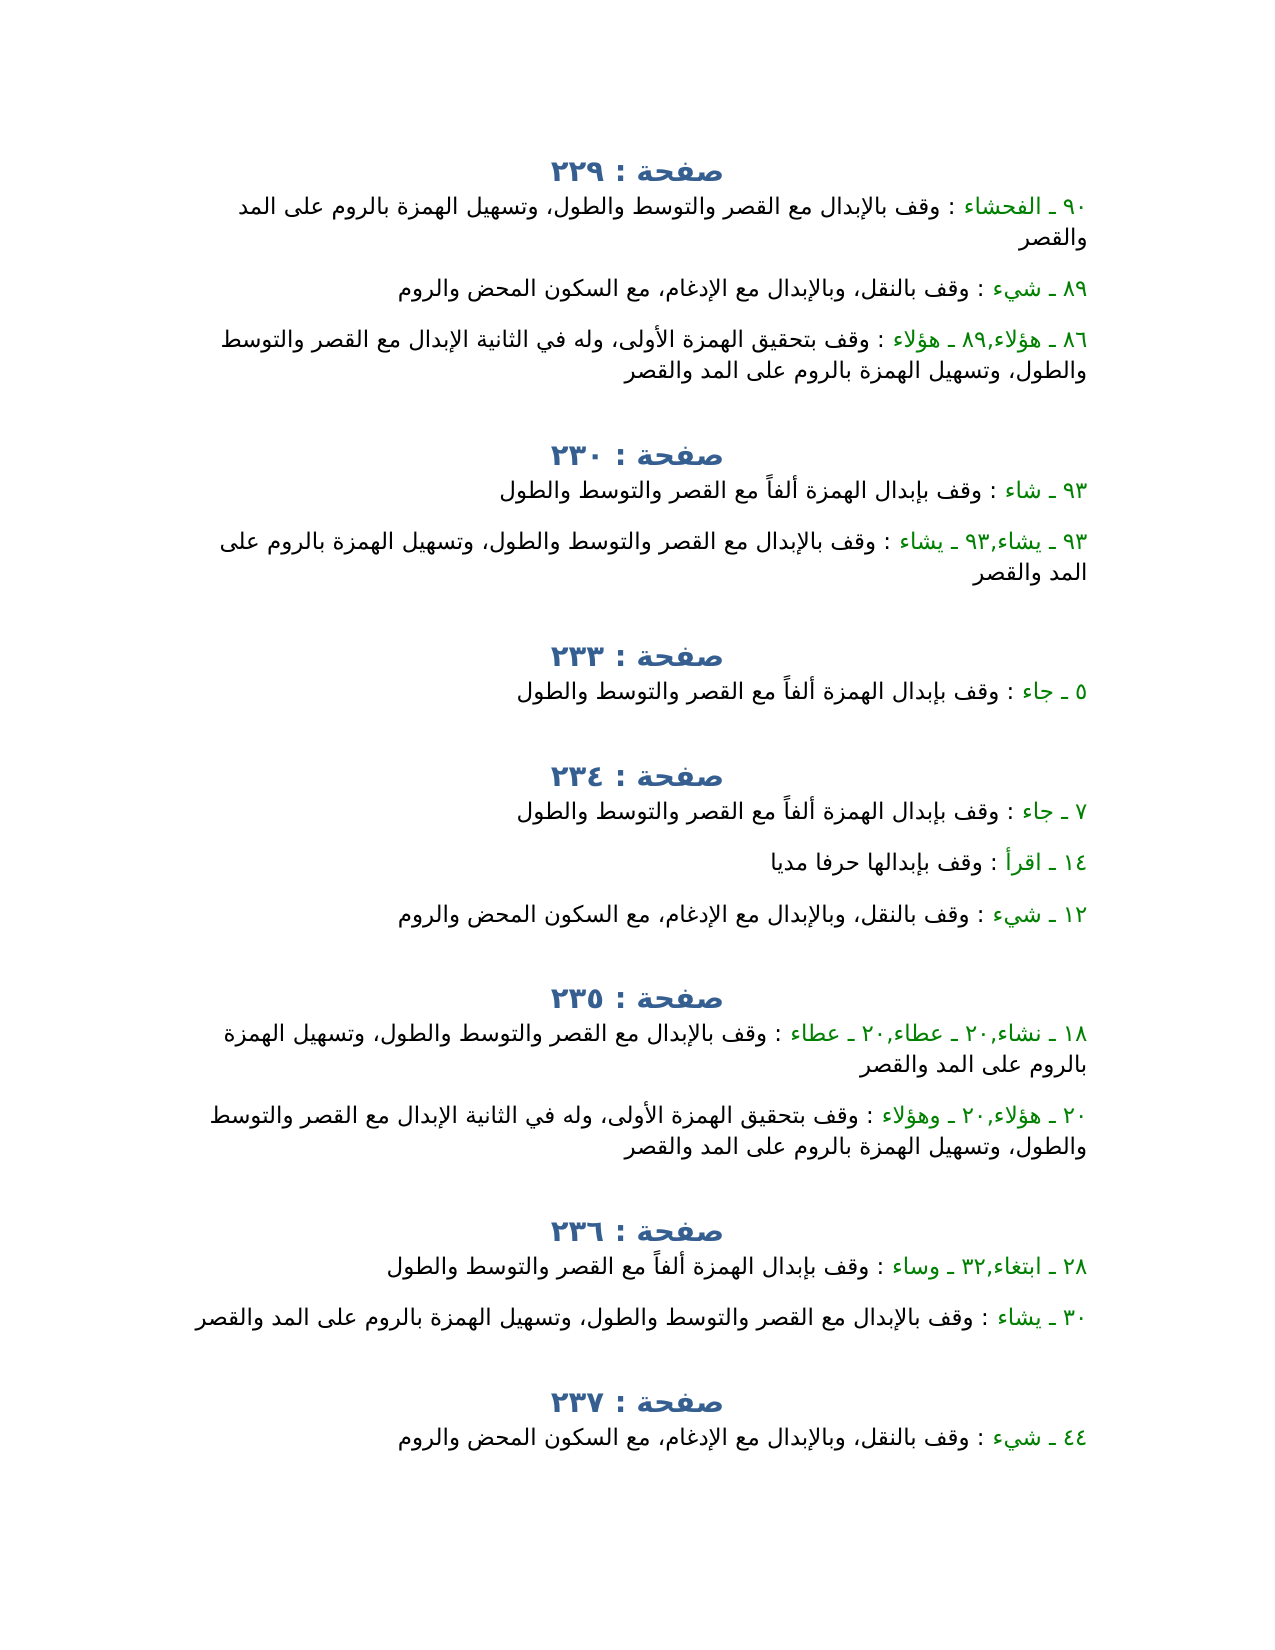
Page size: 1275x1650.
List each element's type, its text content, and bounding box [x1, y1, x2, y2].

text ٣٠ ـ يشاء : وقف بالإبدال مع القصر والتوسط والطول، وتسهيل الهمزة بالروم على المد والقصر [187, 1304, 1087, 1331]
text ٥ ـ جاء : وقف بإبدال الهمزة ألفاً مع القصر والتوسط والطول [187, 678, 1087, 705]
text ٨٩ ـ شيء : وقف بالنقل، وبالإبدال مع الإدغام، مع السكون المحض والروم [187, 275, 1087, 302]
text ١٨ ـ نشاء,٢٠ ـ عطاء,٢٠ ـ عطاء : وقف بالإبدال مع القصر والتوسط والطول، وتسهيل الهمزة بالروم على المد والقصر [187, 1021, 1087, 1078]
text ٩٠ ـ الفحشاء : وقف بالإبدال مع القصر والتوسط والطول، وتسهيل الهمزة بالروم على المد والقصر [187, 193, 1087, 250]
text ٩٣ ـ شاء : وقف بإبدال الهمزة ألفاً مع القصر والتوسط والطول [187, 477, 1087, 503]
subtitle صفحة : ٢٣٧ [187, 1385, 1087, 1419]
subtitle صفحة : ٢٣٤ [187, 759, 1087, 793]
text ٤٤ ـ شيء : وقف بالنقل، وبالإبدال مع الإدغام، مع السكون المحض والروم [187, 1424, 1087, 1451]
text ٢٠ ـ هؤلاء,٢٠ ـ وهؤلاء : وقف بتحقيق الهمزة الأولى، وله في الثانية الإبدال مع القصر والتوسط والطول، وتسهيل الهمزة بالروم على المد والقصر [187, 1103, 1087, 1160]
subtitle صفحة : ٢٣٠ [187, 438, 1087, 472]
text ١٢ ـ شيء : وقف بالنقل، وبالإبدال مع الإدغام، مع السكون المحض والروم [187, 901, 1087, 928]
text ٧ ـ جاء : وقف بإبدال الهمزة ألفاً مع القصر والتوسط والطول [187, 798, 1087, 825]
subtitle صفحة : ٢٣٣ [187, 639, 1087, 673]
text ٨٦ ـ هؤلاء,٨٩ ـ هؤلاء : وقف بتحقيق الهمزة الأولى، وله في الثانية الإبدال مع القصر والتوسط والطول، وتسهيل الهمزة بالروم على المد والقصر [187, 327, 1087, 384]
text ٩٣ ـ يشاء,٩٣ ـ يشاء : وقف بالإبدال مع القصر والتوسط والطول، وتسهيل الهمزة بالروم على المد والقصر [187, 528, 1087, 586]
text ٢٨ ـ ابتغاء,٣٢ ـ وساء : وقف بإبدال الهمزة ألفاً مع القصر والتوسط والطول [187, 1253, 1087, 1279]
subtitle صفحة : ٢٢٩ [187, 154, 1087, 188]
subtitle صفحة : ٢٣٥ [187, 982, 1087, 1016]
text ١٤ ـ اقرأ : وقف بإبدالها حرفا مديا [187, 849, 1087, 876]
subtitle صفحة : ٢٣٦ [187, 1214, 1087, 1248]
